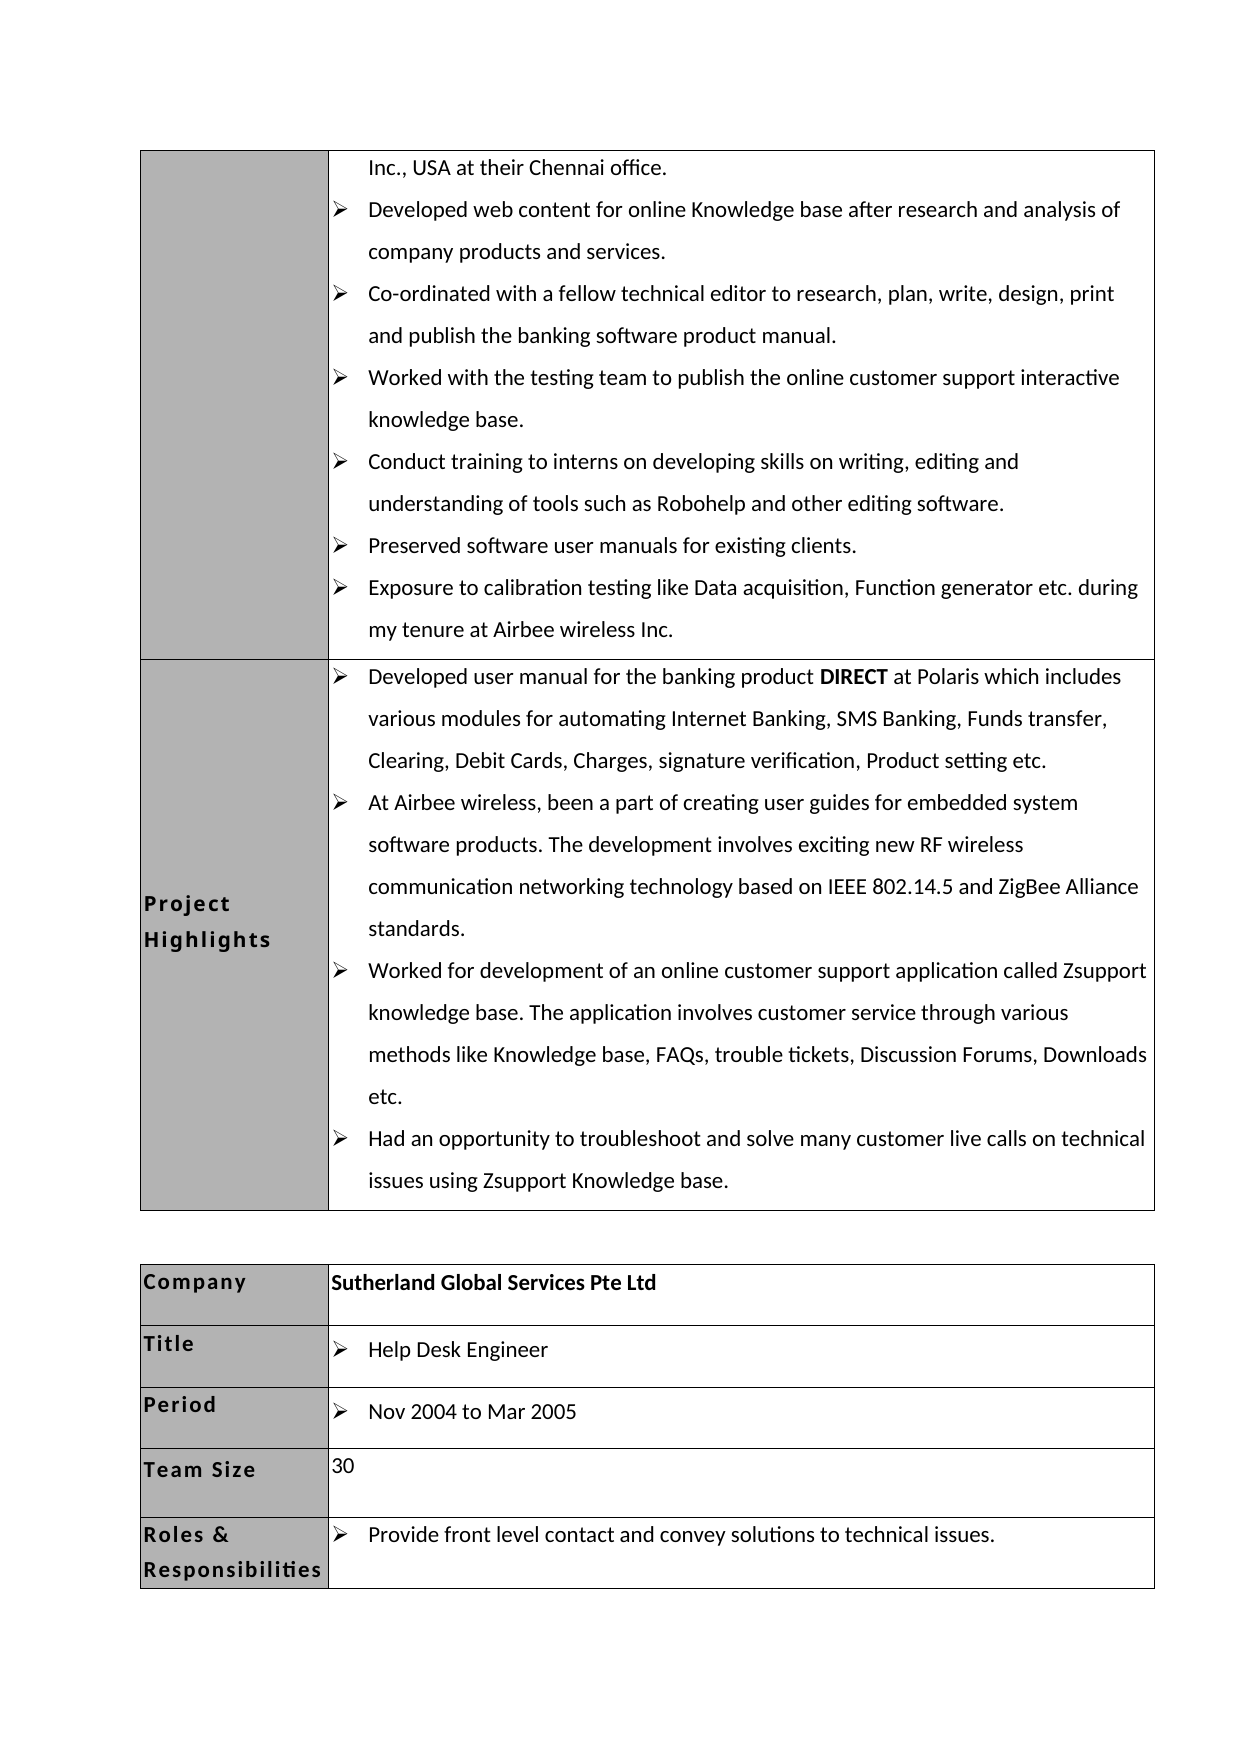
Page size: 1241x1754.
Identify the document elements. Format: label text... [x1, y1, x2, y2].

table_cell Developed user manual for the banking product DIRECT at Polaris which includes various modules for automating Internet Banking, SMS Banking, Funds transfer, Clearing, Debit Cards, Charges, signature verification, Product setting etc. At Airbee wireless, been a part of creating user guides for embedded system software products. The development involves exciting new RF wireless communication networking technology based on IEEE 802.14.5 and ZigBee Alliance standards. Worked for development of an online customer support application called Zsupport knowledge base. The application involves customer service through various methods like Knowledge base, FAQs, trouble tickets, Discussion Forums, Downloads etc. Had an opportunity to troubleshoot and solve many customer live calls on technical issues using Zsupport Knowledge base. [329, 660, 1154, 1210]
table_header Sutherland Global Services Pte Ltd [329, 1265, 1154, 1325]
table_cell Title [141, 1326, 328, 1387]
table_cell Team Size [141, 1449, 328, 1517]
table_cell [141, 1518, 328, 1588]
table_cell Project Highlights [141, 660, 328, 1210]
table_cell Nov 2004 to Mar 2005 [329, 1388, 1154, 1448]
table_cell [329, 151, 1154, 659]
table_cell 30 [329, 1449, 1154, 1517]
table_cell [329, 1518, 1154, 1588]
table_header Company [141, 1265, 328, 1325]
table_cell Help Desk Engineer [329, 1326, 1154, 1387]
table_cell Period [141, 1388, 328, 1448]
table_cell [141, 151, 328, 659]
